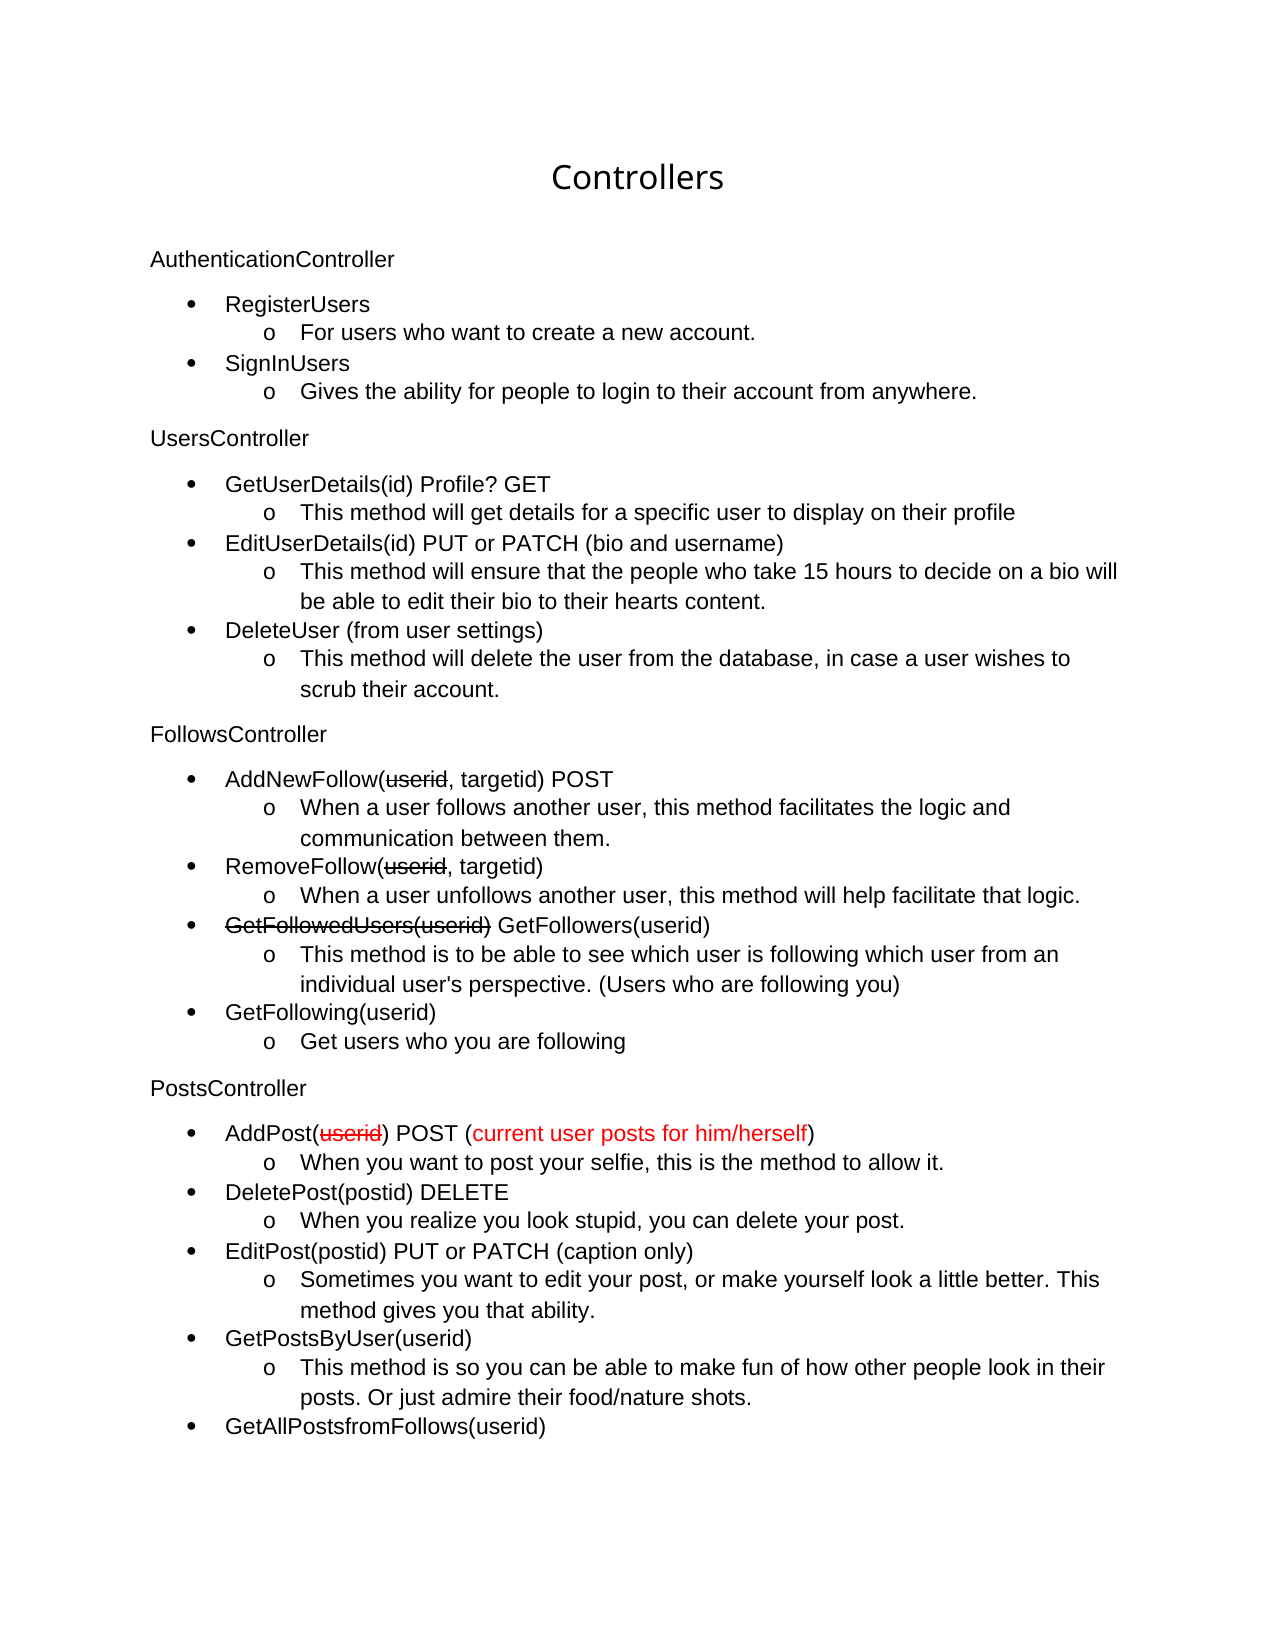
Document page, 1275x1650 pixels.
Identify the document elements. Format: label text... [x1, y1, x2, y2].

list GetAllPostsfromFollows(userid) [187, 1413, 1125, 1439]
list SignInUsers [187, 350, 1125, 376]
list This method is so you can be able to make fun of how other people look in their posts. Or just admire their food/nature shots. [262, 1354, 1125, 1411]
list GetFollowedUsers(userid) GetFollowers(userid) [187, 912, 1125, 938]
list EditPost(postid) PUT or PATCH (caption only) [187, 1238, 1125, 1264]
list AddPost(userid) POST (current user posts for him/herself) [187, 1120, 1125, 1146]
list When a user unfollows another user, this method will help facilitate that logic. [262, 882, 1125, 910]
list This method is to be able to see which user is following which user from an individual user's perspective. (Users who are following you) [262, 941, 1125, 997]
list This method will ensure that the people who take 15 hours to decide on a bio will be able to edit their bio to their hearts content. [262, 558, 1125, 615]
list EditUserDetails(id) PUT or PATCH (bio and username) [187, 529, 1125, 556]
list GetUserDetails(id) Profile? GET [187, 471, 1125, 497]
list RegisterUsers [187, 291, 1125, 317]
list Gives the ability for people to login to their account from anywhere. [262, 378, 1125, 407]
list This method will get details for a specific user to display on their profile [262, 499, 1125, 527]
list Get users who you are following [262, 1028, 1125, 1056]
list When you realize you look stupid, you can delete your post. [262, 1207, 1125, 1236]
list DeleteUser (from user settings) [187, 617, 1125, 643]
list DeletePost(postid) DELETE [187, 1179, 1125, 1205]
list GetPostsByUser(userid) [187, 1325, 1125, 1352]
list GetFollowing(userid) [187, 999, 1125, 1026]
list AddNewFollow(userid, targetid) POST [187, 766, 1125, 792]
text FollowsController [150, 721, 1125, 747]
text AuthenticationController [150, 216, 1125, 272]
text UsersController [150, 425, 1125, 452]
subtitle Controllers [150, 154, 1125, 199]
list For users who want to create a new account. [262, 319, 1125, 348]
list When a user follows another user, this method facilitates the logic and communication between them. [262, 794, 1125, 851]
list Sometimes you want to edit your post, or make yourself look a little better. This method gives you that ability. [262, 1266, 1125, 1323]
text PostsController [150, 1075, 1125, 1101]
list When you want to post your selfie, this is the method to allow it. [262, 1148, 1125, 1177]
list RemoveFollow(userid, targetid) [187, 853, 1125, 879]
list This method will delete the user from the database, in case a user wishes to scrub their account. [262, 645, 1125, 702]
